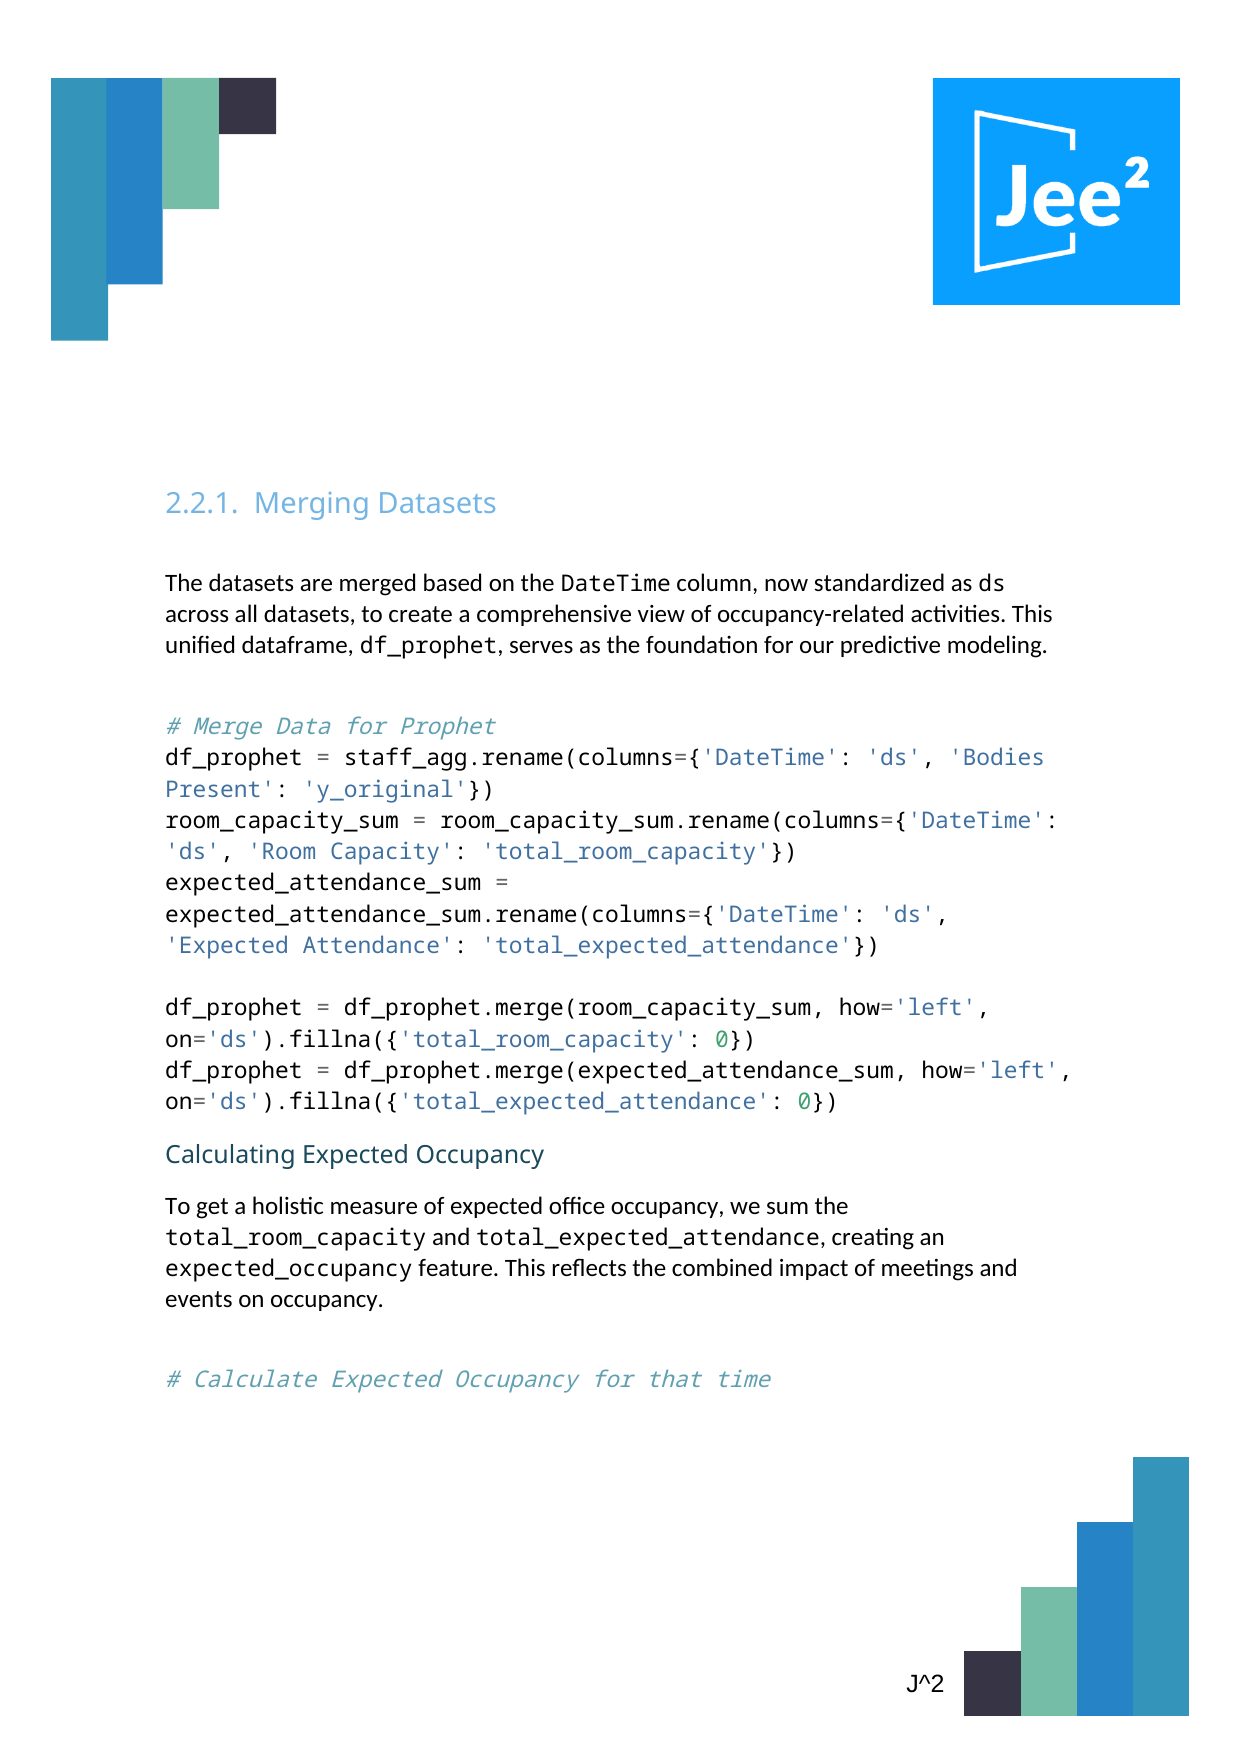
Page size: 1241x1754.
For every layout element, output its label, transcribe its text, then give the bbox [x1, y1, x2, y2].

text The datasets are merged based on the DateTime column, now standardized as ds across all datasets, to create a comprehensive view of occupancy-related activities. This unified dataframe, df_prophet, serves as the foundation for our predictive modeling. [165, 567, 1075, 660]
subtitle Calculating Expected Occupancy [165, 1137, 1075, 1171]
picture [932, 78, 1180, 305]
subtitle Merging Datasets [165, 482, 1075, 522]
text To get a holistic measure of expected office occupancy, we sum the total_room_capacity and total_expected_attendance, creating an expected_occupancy feature. This reflects the combined impact of meetings and events on occupancy. [165, 1190, 1075, 1313]
text # Merge Data for Prophet df_prophet = staff_agg.rename(columns={'DateTime': 'ds', 'Bodies Present': 'y_original'}) room_capacity_sum = room_capacity_sum.rename(columns={'DateTime': 'ds', 'Room Capacity': 'total_room_capacity'}) expected_attendance_sum = expected_attendance_sum.rename(columns={'DateTime': 'ds', 'Expected Attendance': 'total_expected_attendance'}) df_prophet = df_prophet.merge(room_capacity_sum, how='left', on='ds').fillna({'total_room_capacity': 0}) df_prophet = df_prophet.merge(expected_attendance_sum, how='left', on='ds').fillna({'total_expected_attendance': 0}) [165, 679, 1075, 1116]
